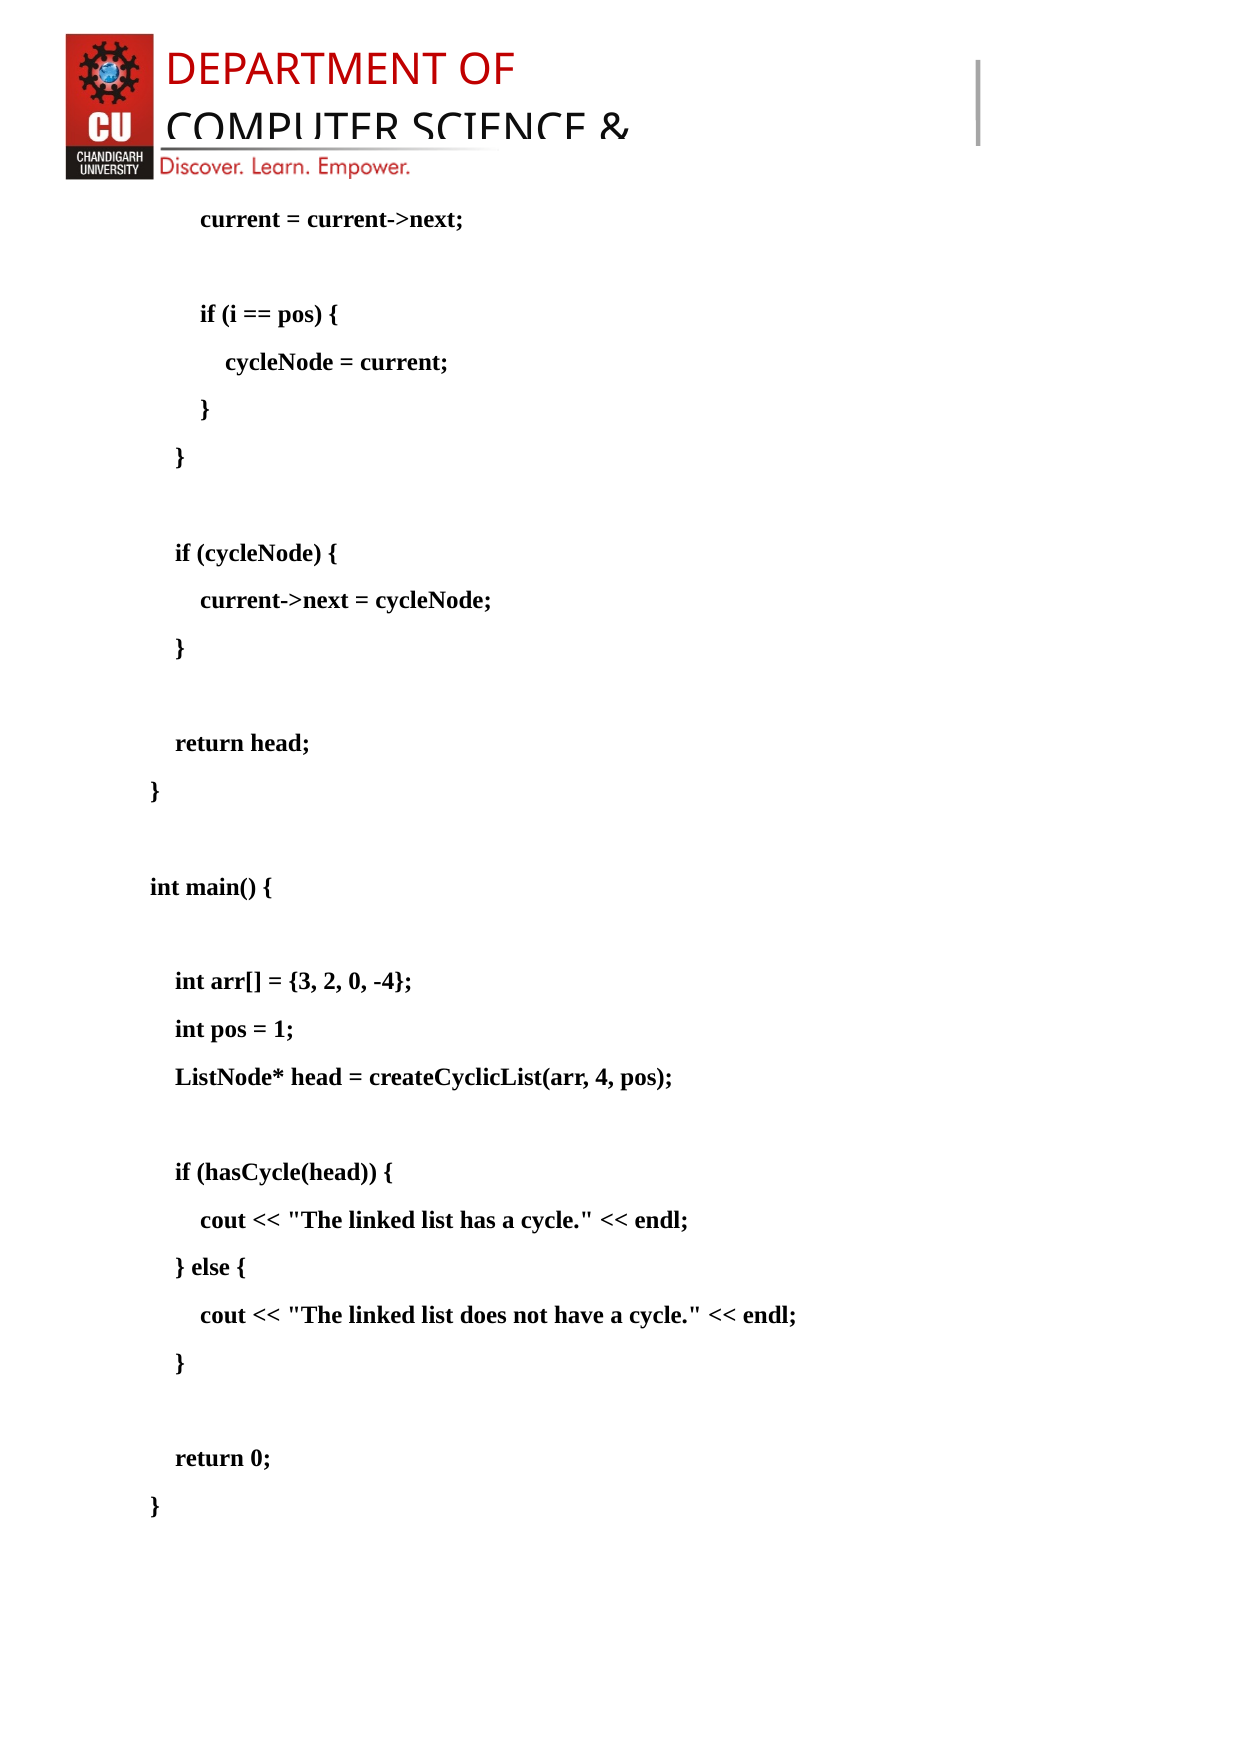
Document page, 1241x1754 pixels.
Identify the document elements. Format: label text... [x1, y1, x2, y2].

text cout << "The linked list does not have a cycle." << endl; [150, 1300, 1090, 1329]
text int arr[] = {3, 2, 0, -4}; [150, 966, 1090, 995]
text cout << "The linked list has a cycle." << endl; [150, 1205, 1090, 1233]
text } [150, 394, 1090, 423]
text if (hasCycle(head)) { [150, 1157, 1090, 1186]
text } [150, 633, 1090, 662]
text current = current->next; [150, 204, 1090, 232]
text int main() { [150, 872, 1090, 900]
text } [150, 776, 1090, 805]
text int pos = 1; [150, 1014, 1090, 1043]
text cycleNode = current; [150, 347, 1090, 376]
picture [65, 33, 530, 180]
text if (cycleNode) { [150, 538, 1090, 566]
text return head; [150, 728, 1090, 757]
text current->next = cycleNode; [150, 585, 1090, 614]
text ListNode* head = createCyclicList(arr, 4, pos); [150, 1062, 1090, 1090]
text } [150, 442, 1090, 471]
text } [150, 1348, 1090, 1377]
text } [150, 1491, 1090, 1520]
text return 0; [150, 1443, 1090, 1472]
text if (i == pos) { [150, 299, 1090, 328]
text } else { [150, 1252, 1090, 1281]
